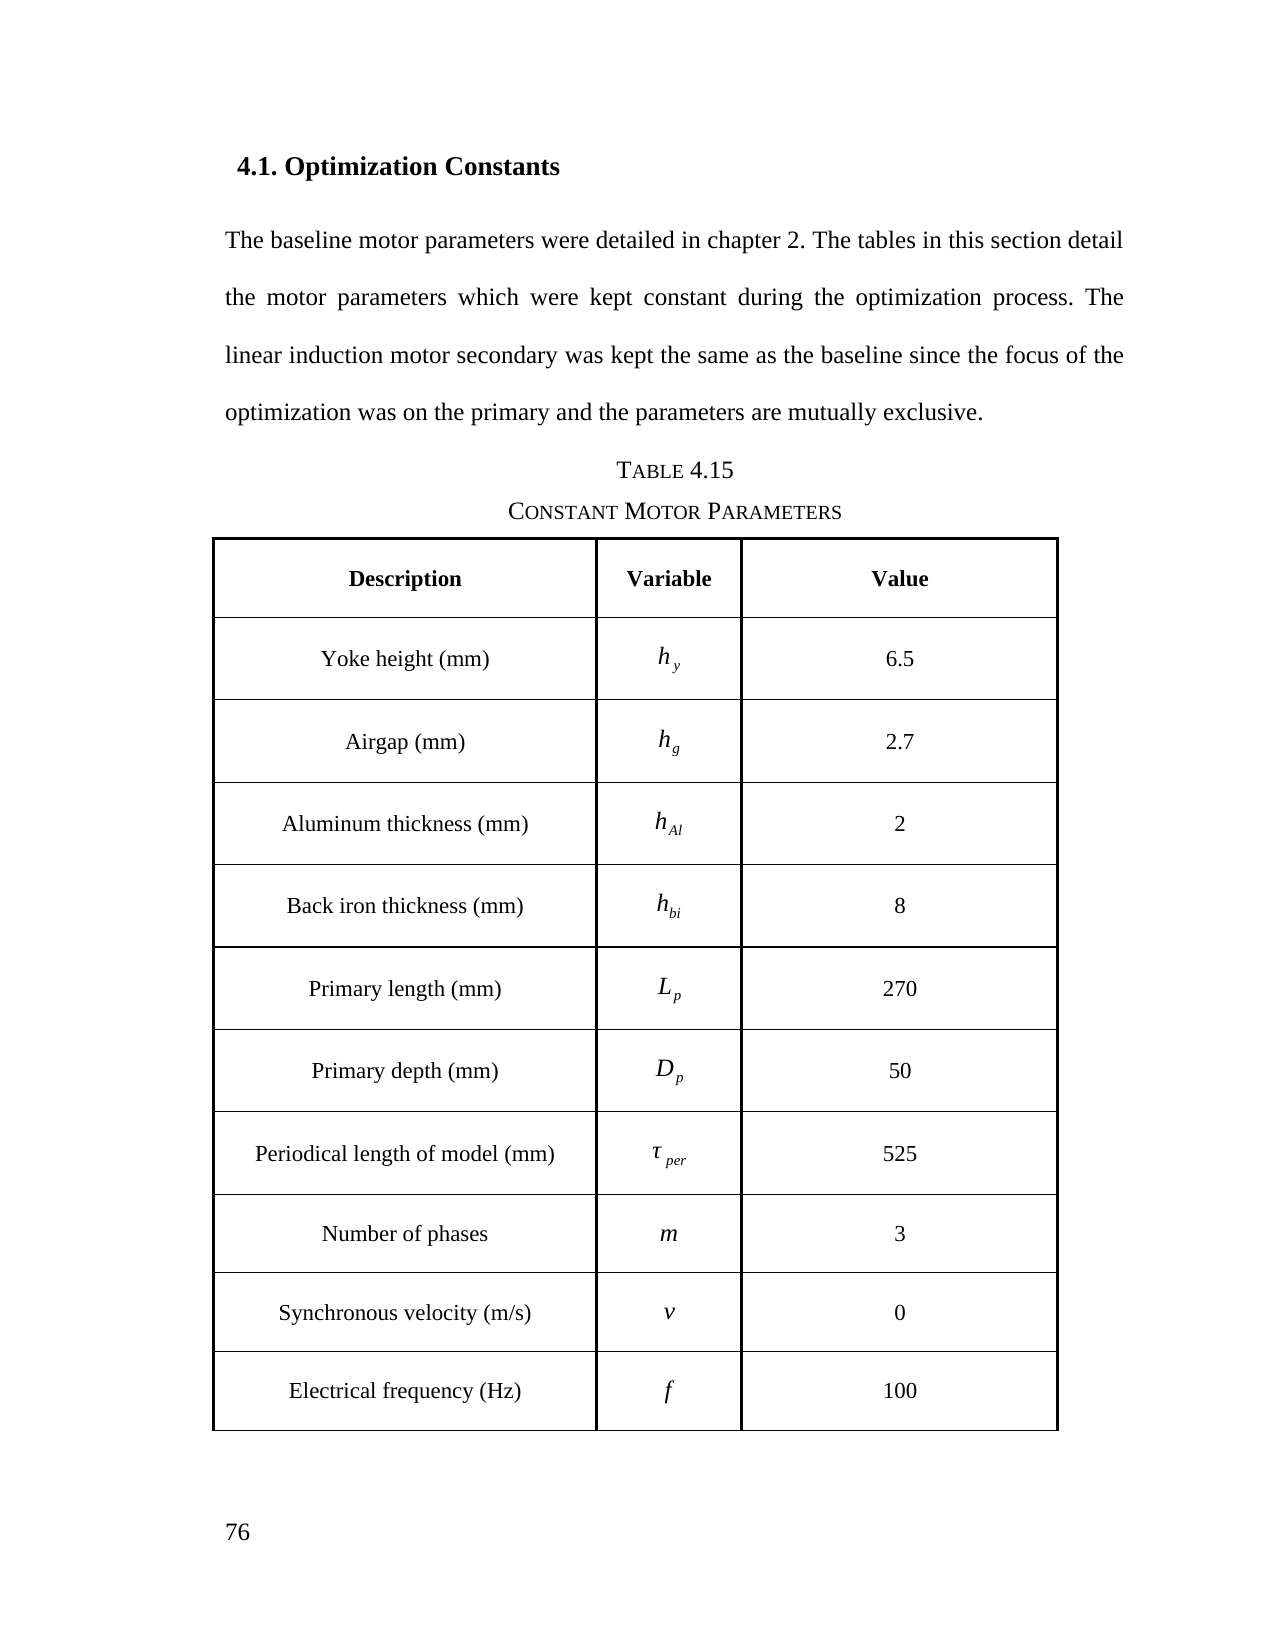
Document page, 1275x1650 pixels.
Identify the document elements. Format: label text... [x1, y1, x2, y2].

text Constant Motor Parameters [225, 496, 1125, 525]
text The baseline motor parameters were detailed in chapter 2. The tables in this section detail the motor parameters which were kept constant during the optimization process. The linear induction motor secondary was kept the same as the baseline since the focus of the optimization was on the primary and the parameters are mutually exclusive. [225, 225, 1125, 426]
table_cell 8 [743, 865, 1056, 946]
table_cell Airgap (mm) [215, 700, 595, 782]
table_cell [598, 700, 740, 782]
table_cell 525 [743, 1112, 1056, 1193]
table_header Variable [598, 540, 740, 617]
subtitle Optimization Constants [225, 150, 1125, 181]
table_cell 100 [743, 1352, 1056, 1429]
table_cell [598, 1195, 740, 1272]
table_cell [598, 1112, 740, 1193]
table_cell Yoke height (mm) [215, 618, 595, 699]
table_cell Back iron thickness (mm) [215, 865, 595, 946]
table_cell 2.7 [743, 700, 1056, 782]
table_cell 2 [743, 783, 1056, 864]
table_cell [598, 948, 740, 1029]
table_cell [598, 1030, 740, 1111]
table_cell 270 [743, 948, 1056, 1029]
table_cell [598, 783, 740, 864]
table_cell 0 [743, 1273, 1056, 1351]
table_cell [598, 865, 740, 946]
table_cell 50 [743, 1030, 1056, 1111]
table_cell Periodical length of model (mm) [215, 1112, 595, 1193]
table_cell Primary depth (mm) [215, 1030, 595, 1111]
table_cell 6.5 [743, 618, 1056, 699]
table_cell Number of phases [215, 1195, 595, 1272]
table_cell Primary length (mm) [215, 948, 595, 1029]
table_cell [598, 618, 740, 699]
table_header Description [215, 540, 595, 617]
table_cell Aluminum thickness (mm) [215, 783, 595, 864]
table_cell Synchronous velocity (m/s) [215, 1273, 595, 1351]
table_cell 3 [743, 1195, 1056, 1272]
table_cell Electrical frequency (Hz) [215, 1352, 595, 1429]
table_cell [598, 1352, 740, 1429]
table_cell [598, 1273, 740, 1351]
table_header Value [743, 540, 1056, 617]
